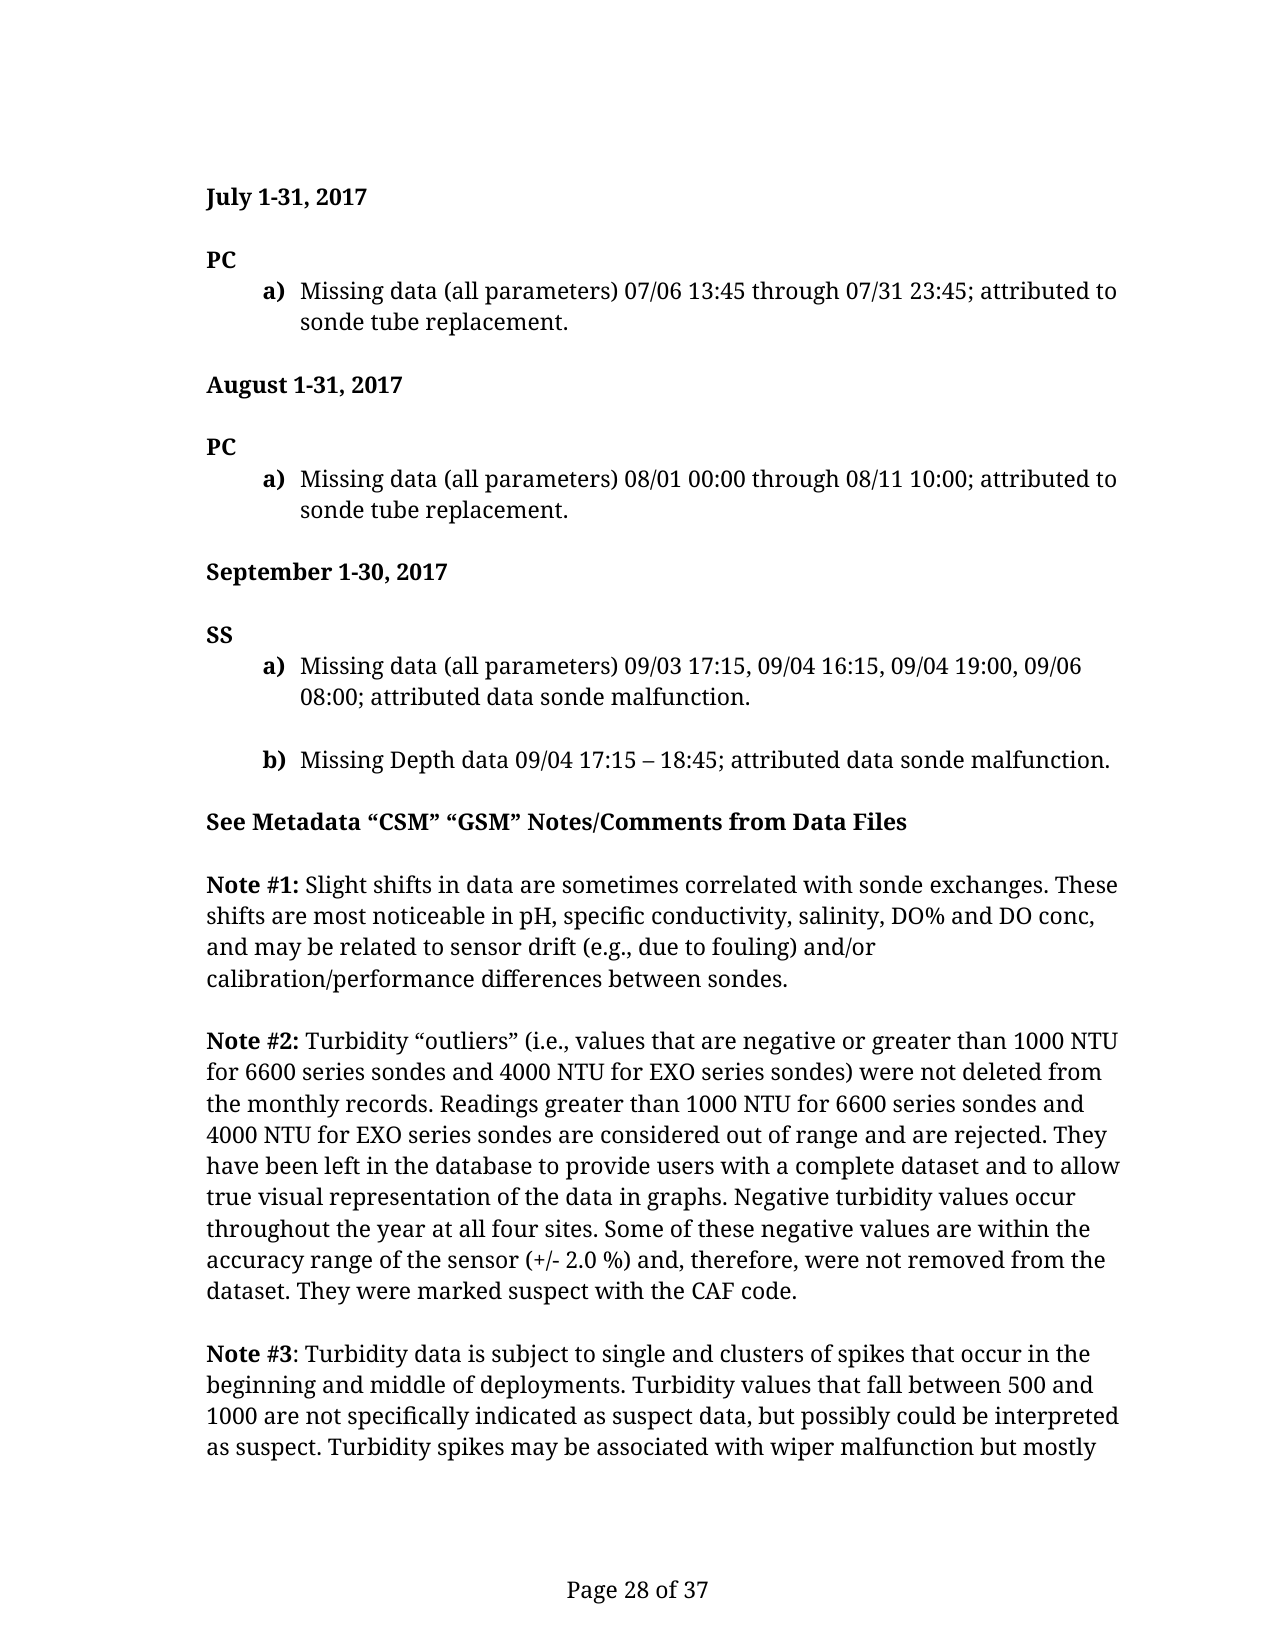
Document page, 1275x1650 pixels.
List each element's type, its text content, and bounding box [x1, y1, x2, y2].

text July 1-31, 2017 [206, 181, 1125, 212]
text August 1-31, 2017 [206, 369, 1125, 400]
text Note #1: Slight shifts in data are sometimes correlated with sonde exchanges. These shifts are most noticeable in pH, specific conductivity, salinity, DO% and DO conc, and may be related to sensor drift (e.g., due to fouling) and/or calibration/performance differences between sondes. [206, 869, 1125, 994]
text SS [206, 619, 1125, 650]
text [206, 1337, 1125, 1462]
list Missing Depth data 09/04 17:15 – 18:45; attributed data sonde malfunction. [262, 744, 1125, 775]
text PC [206, 244, 1125, 275]
text PC [206, 431, 1125, 462]
list Missing data (all parameters) 08/01 00:00 through 08/11 10:00; attributed to sonde tube replacement. [262, 462, 1125, 525]
text Note #2: Turbidity “outliers” (i.e., values that are negative or greater than 1000 NTU for 6600 series sondes and 4000 NTU for EXO series sondes) were not deleted from the monthly records. Readings greater than 1000 NTU for 6600 series sondes and 4000 NTU for EXO series sondes are considered out of range and are rejected. They have been left in the database to provide users with a complete dataset and to allow true visual representation of the data in graphs. Negative turbidity values occur throughout the year at all four sites. Some of these negative values are within the accuracy range of the sensor (+/- 2.0 %) and, therefore, were not removed from the dataset. They were marked suspect with the CAF code. [206, 1025, 1125, 1306]
text See Metadata “CSM” “GSM” Notes/Comments from Data Files [206, 806, 1125, 837]
list Missing data (all parameters) 09/03 17:15, 09/04 16:15, 09/04 19:00, 09/06 08:00; attributed data sonde malfunction. [262, 650, 1125, 712]
text September 1-30, 2017 [206, 556, 1125, 587]
list Missing data (all parameters) 07/06 13:45 through 07/31 23:45; attributed to sonde tube replacement. [262, 275, 1125, 337]
